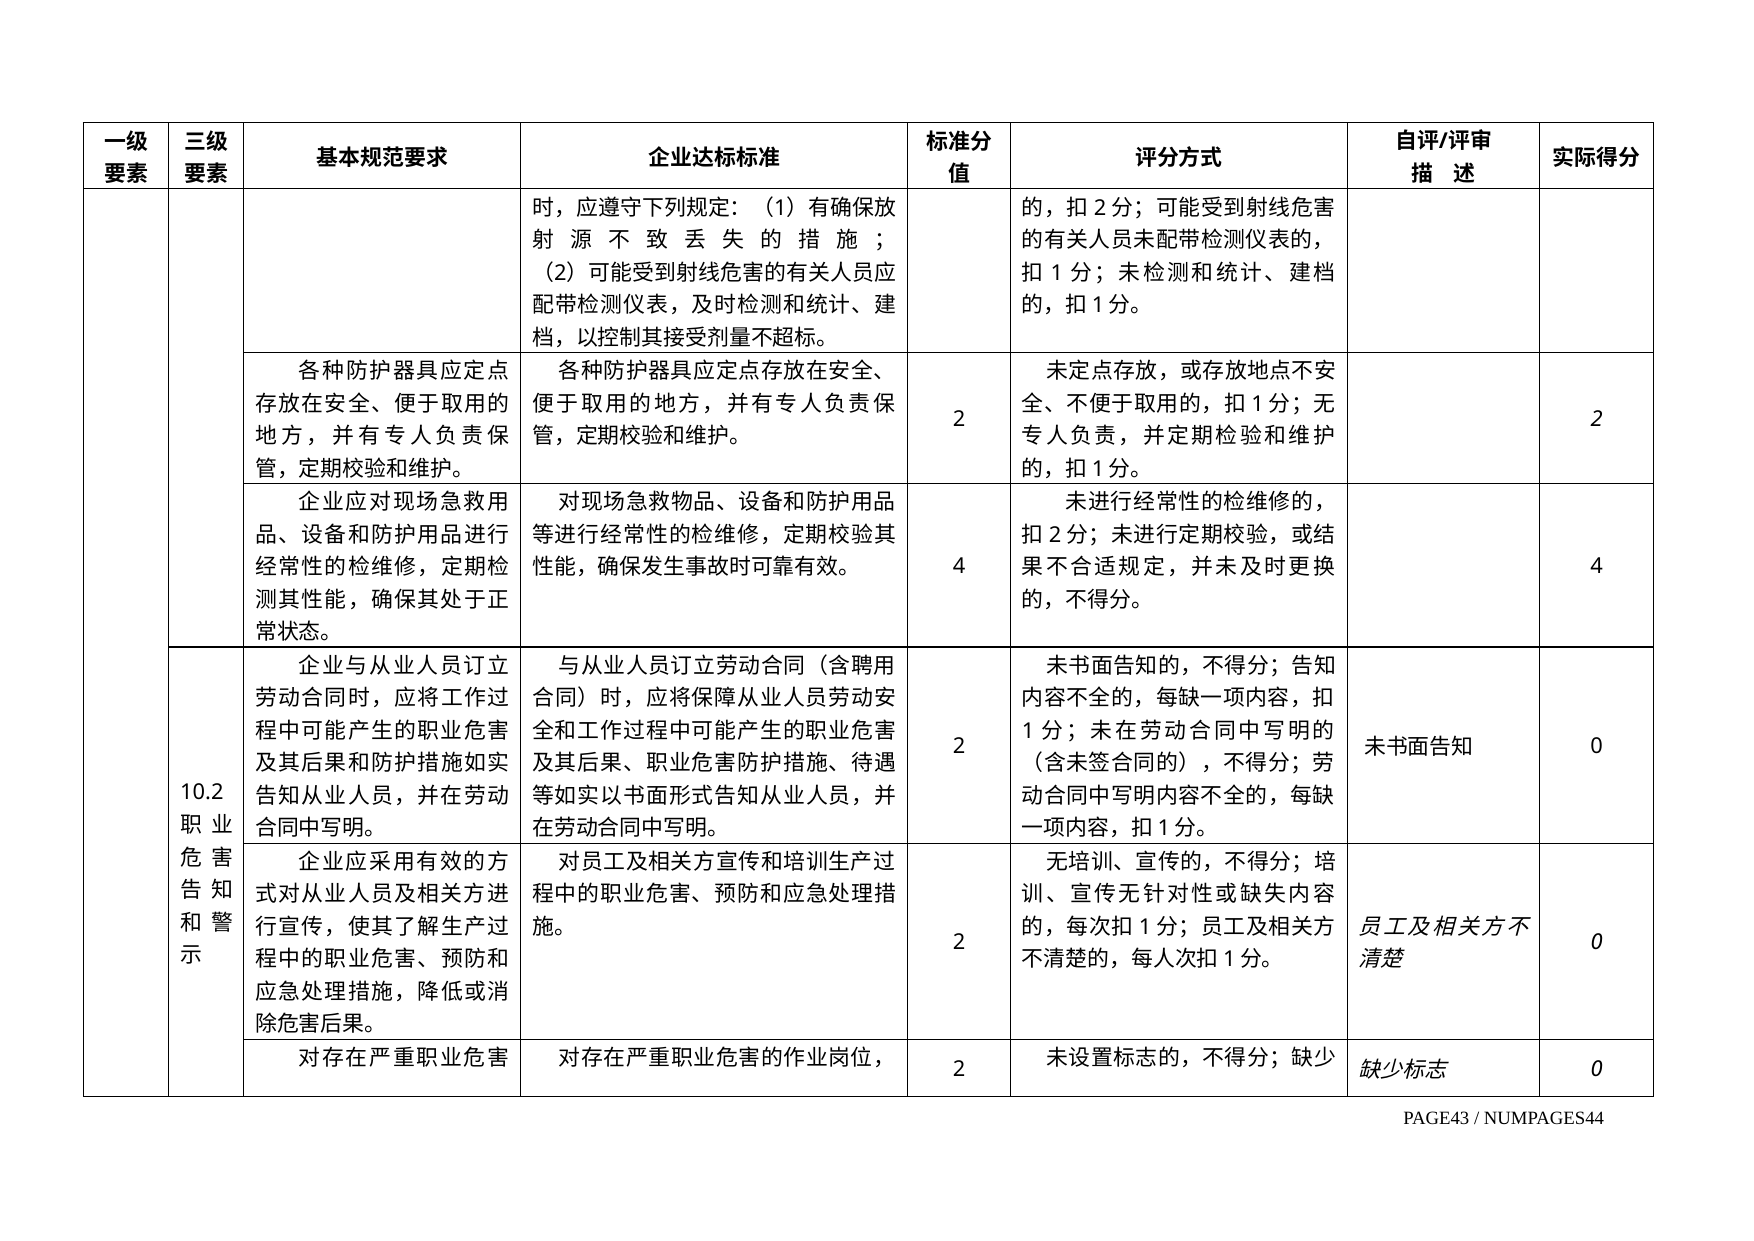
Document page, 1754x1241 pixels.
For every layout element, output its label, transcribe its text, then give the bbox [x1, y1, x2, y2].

table_cell 缺少标志 [1348, 1040, 1539, 1096]
table_cell 对员工及相关方宣传和培训生产过程中的职业危害、预防和应急处理措施。 [521, 844, 907, 1038]
table_cell 0 [1540, 844, 1653, 1038]
table_cell 与从业人员订立劳动合同（含聘用合同）时，应将保障从业人员劳动安全和工作过程中可能产生的职业危害及其后果、职业危害防护措施、待遇等如实以书面形式告知从业人员，并在劳动合同中写明。 [521, 648, 907, 842]
table_header 标准分值 [908, 123, 1010, 188]
table_cell 未定点存放，或存放地点不安全、不便于取用的，扣1分；无专人负责，并定期检验和维护的，扣1分。 [1011, 353, 1347, 483]
table_header 自评/评审 描 述 [1348, 123, 1539, 188]
table_cell 3 [908, 189, 1010, 352]
table_header 企业达标标准 [521, 123, 907, 188]
table_cell [1540, 189, 1653, 352]
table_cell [244, 1040, 520, 1096]
table_header 三级 要素 [169, 123, 243, 188]
table_header 评分方式 [1011, 123, 1347, 188]
table_cell 4 [908, 484, 1010, 646]
table_cell 缺项 [1348, 189, 1539, 352]
table_cell 2 [908, 648, 1010, 842]
table_cell 各种防护器具应定点存放在安全、便于取用的地方，并有专人负责保管，定期校验和维护。 [244, 353, 520, 483]
table_cell 0 [1540, 648, 1653, 842]
table_header 实际得分 [1540, 123, 1653, 188]
table_cell 对现场急救物品、设备和防护用品等进行经常性的检维修，定期校验其性能，确保发生事故时可靠有效。 [521, 484, 907, 646]
table_header 一级要素 [84, 123, 168, 188]
table_cell 0 [1540, 1040, 1653, 1096]
table_cell 无培训、宣传的，不得分；培训、宣传无针对性或缺失内容的，每次扣1分；员工及相关方不清楚的，每人次扣1分。 [1011, 844, 1347, 1038]
table_cell 2 [908, 353, 1010, 483]
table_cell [521, 189, 907, 352]
table_cell 4 [1540, 484, 1653, 646]
table_cell 未书面告知的，不得分；告知内容不全的，每缺一项内容，扣1分；未在劳动合同中写明的（含未签合同的），不得分；劳动合同中写明内容不全的，每缺一项内容，扣1分。 [1011, 648, 1347, 842]
table_cell 2 [908, 844, 1010, 1038]
table_cell [1348, 484, 1539, 646]
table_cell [1011, 1040, 1347, 1096]
table_cell 10.2 职业危害告知和警示 [169, 648, 243, 1096]
table_cell 企业应采用有效的方式对从业人员及相关方进行宣传，使其了解生产过程中的职业危害、预防和应急处理措施，降低或消除危害后果。 [244, 844, 520, 1038]
table_header 基本规范要求 [244, 123, 520, 188]
table_cell 各种防护器具应定点存放在安全、便于取用的地方，并有专人负责保管，定期校验和维护。 [521, 353, 907, 483]
table_cell 未书面告知 [1348, 648, 1539, 842]
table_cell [521, 1040, 907, 1096]
table_cell [1348, 353, 1539, 483]
table_cell 员工及相关方不清楚 [1348, 844, 1539, 1038]
table_cell 企业与从业人员订立劳动合同时，应将工作过程中可能产生的职业危害及其后果和防护措施如实告知从业人员，并在劳动合同中写明。 [244, 648, 520, 842]
table_cell 2 [908, 1040, 1010, 1096]
table_cell 2 [1540, 353, 1653, 483]
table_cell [1011, 189, 1347, 352]
table_cell 未进行经常性的检维修的，扣2分；未进行定期校验，或结果不合适规定，并未及时更换的，不得分。 [1011, 484, 1347, 646]
table_cell 企业应对现场急救用品、设备和防护用品进行经常性的检维修，定期检测其性能，确保其处于正常状态。 [244, 484, 520, 646]
